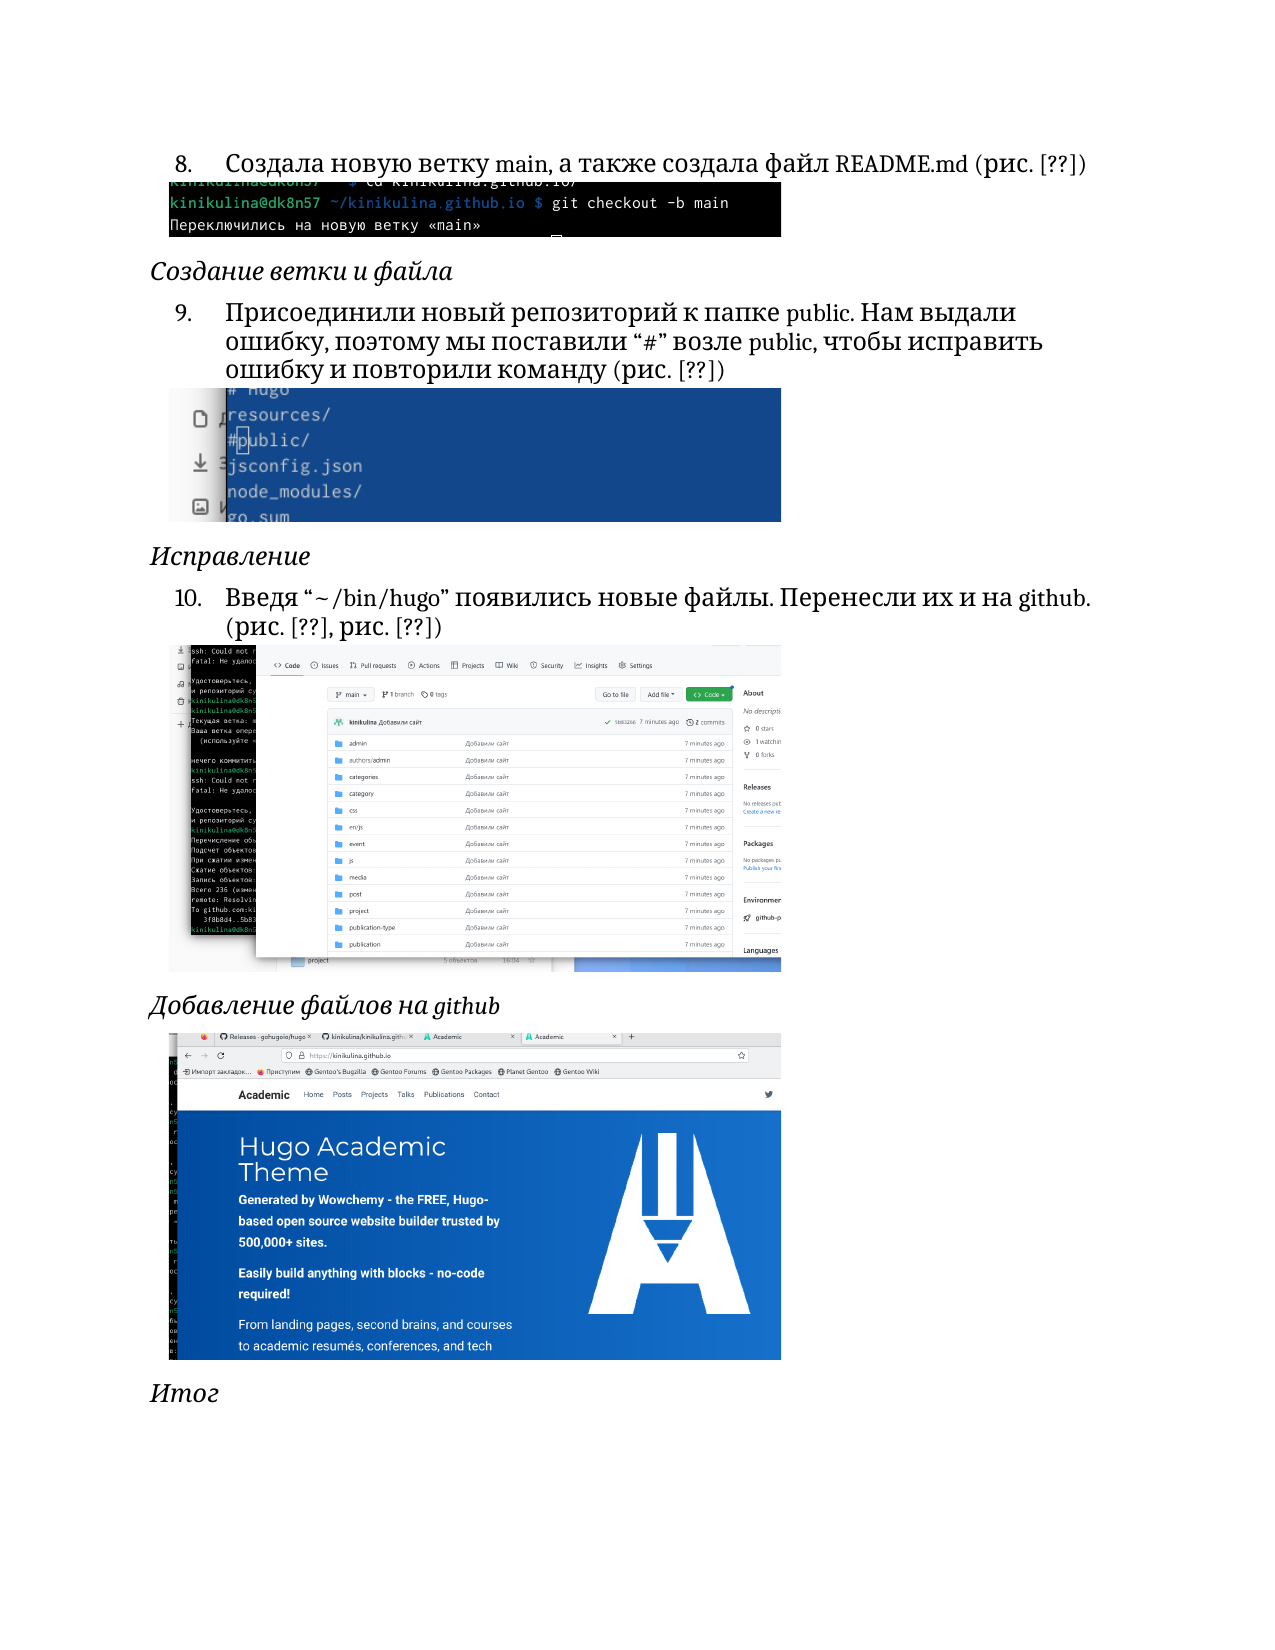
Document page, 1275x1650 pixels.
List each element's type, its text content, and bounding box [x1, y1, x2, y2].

text Исправление [150, 543, 1125, 571]
picture [168, 388, 782, 522]
list Создала новую ветку main, а также создала файл README.md (рис. [??]) [175, 150, 1125, 179]
picture [168, 182, 782, 237]
picture [168, 645, 782, 972]
list Введя “~/bin/hugo” появились новые файлы. Перенесли их и на github.(рис. [??], рис. [??]) [175, 584, 1125, 641]
text Добавление файлов на github [150, 992, 1125, 1021]
text Создание ветки и файла [150, 257, 1125, 286]
text Итог [150, 1380, 1125, 1409]
picture [168, 1033, 782, 1360]
list Присоединили новый репозиторий к папке public. Нам выдали ошибку, поэтому мы поставили “#” возле public, чтобы исправить ошибку и повторили команду (рис. [??]) [175, 299, 1125, 385]
